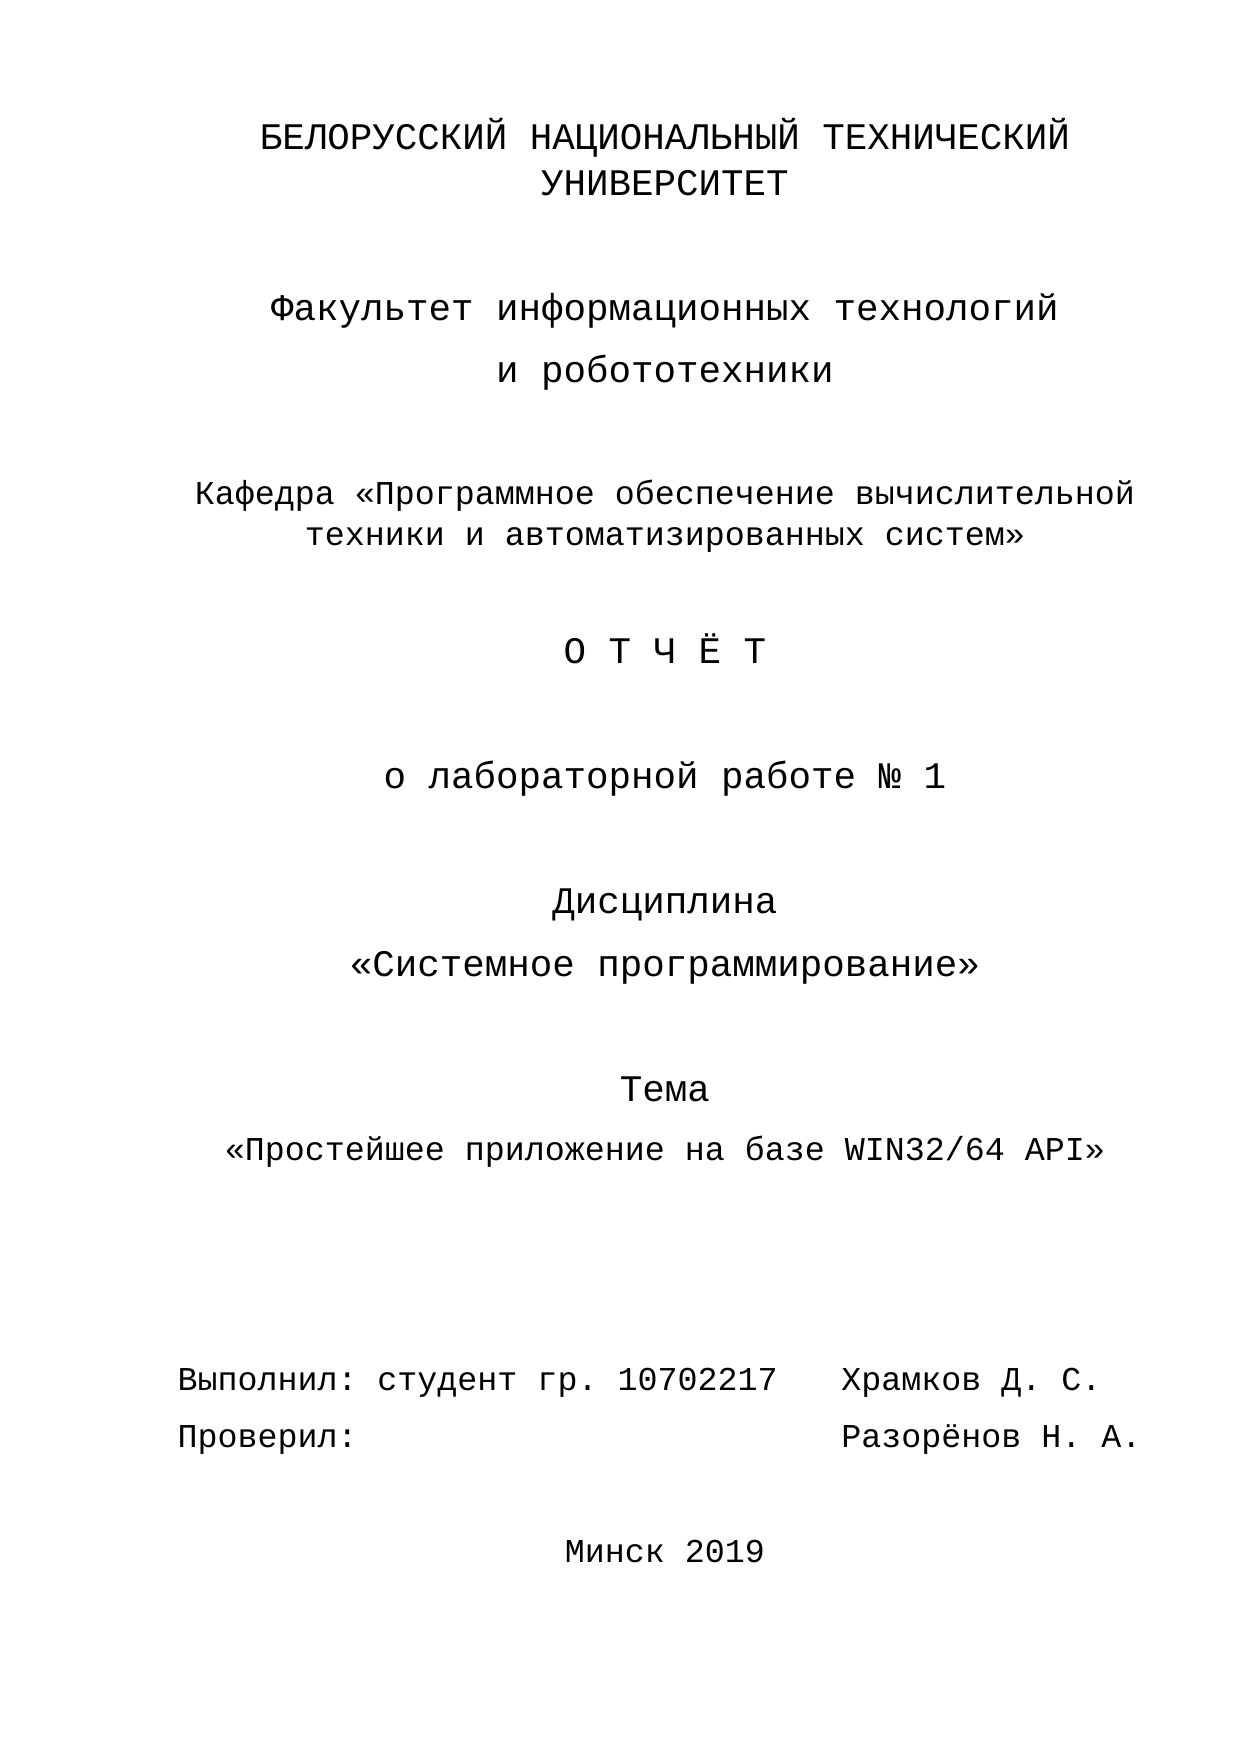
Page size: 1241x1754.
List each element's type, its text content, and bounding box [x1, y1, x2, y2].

text Проверил: Разорёнов Н. А. [177, 1420, 1152, 1458]
text Факультет информационных технологий [177, 289, 1152, 331]
text О Т Ч Ё Т [177, 632, 1152, 675]
text о лабораторной работе № 1 [177, 757, 1152, 800]
text и робототехники [177, 351, 1152, 394]
text Дисциплина [177, 882, 1152, 925]
text «Простейшее приложение на базе WIN32/64 API» [177, 1132, 1152, 1170]
text Минск 2019 [177, 1535, 1152, 1573]
text Выполнил: студент гр. 10702217 Храмков Д. С. [177, 1362, 1152, 1400]
text Тема [177, 1070, 1152, 1112]
text БЕЛОРУССКИЙ НАЦИОНАЛЬНЫЙ ТЕХНИЧЕСКИЙ УНИВЕРСИТЕТ [177, 118, 1152, 206]
text «Системное программирование» [177, 945, 1152, 987]
text Кафедра «Программное обеспечение вычислительной техники и автоматизированных систем» [177, 476, 1152, 555]
